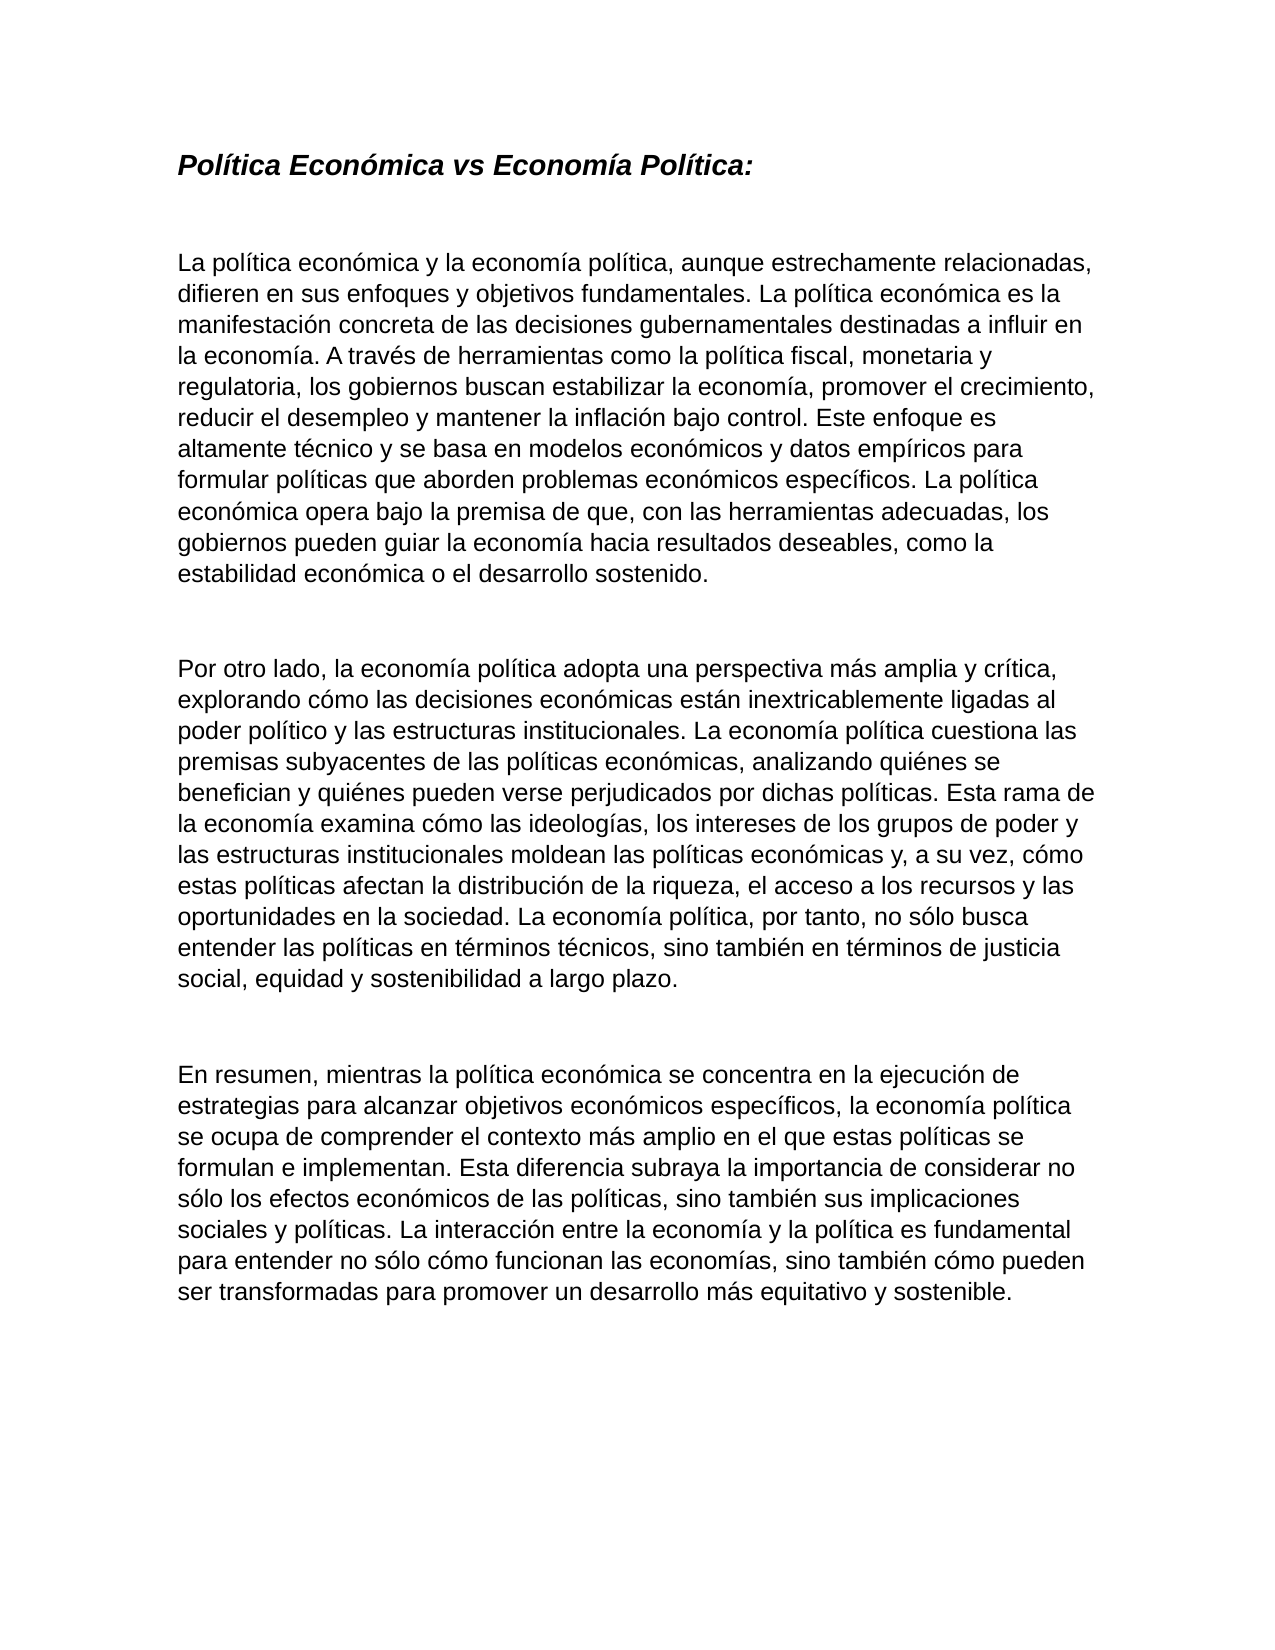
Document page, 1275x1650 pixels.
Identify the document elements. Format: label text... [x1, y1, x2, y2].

text Por otro lado, la economía política adopta una perspectiva más amplia y crítica, explorando cómo las decisiones económicas están inextricablemente ligadas al poder político y las estructuras institucionales. La economía política cuestiona las premisas subyacentes de las políticas económicas, analizando quiénes se benefician y quiénes pueden verse perjudicados por dichas políticas. Esta rama de la economía examina cómo las ideologías, los intereses de los grupos de poder y las estructuras institucionales moldean las políticas económicas y, a su vez, cómo estas políticas afectan la distribución de la riqueza, el acceso a los recursos y las oportunidades en la sociedad. La economía política, por tanto, no sólo busca entender las políticas en términos técnicos, sino también en términos de justicia social, equidad y sostenibilidad a largo plazo. [177, 654, 1098, 993]
text Política Económica vs Economía Política: [177, 148, 1098, 181]
text En resumen, mientras la política económica se concentra en la ejecución de estrategias para alcanzar objetivos económicos específicos, la economía política se ocupa de comprender el contexto más amplio en el que estas políticas se formulan e implementan. Esta diferencia subraya la importancia de considerar no sólo los efectos económicos de las políticas, sino también sus implicaciones sociales y políticas. La interacción entre la economía y la política es fundamental para entender no sólo cómo funcionan las economías, sino también cómo pueden ser transformadas para promover un desarrollo más equitativo y sostenible. [177, 1060, 1098, 1306]
text La política económica y la economía política, aunque estrechamente relacionadas, difieren en sus enfoques y objetivos fundamentales. La política económica es la manifestación concreta de las decisiones gubernamentales destinadas a influir en la economía. A través de herramientas como la política fiscal, monetaria y regulatoria, los gobiernos buscan estabilizar la economía, promover el crecimiento, reducir el desempleo y mantener la inflación bajo control. Este enfoque es altamente técnico y se basa en modelos económicos y datos empíricos para formular políticas que aborden problemas económicos específicos. La política económica opera bajo la premisa de que, con las herramientas adecuadas, los gobiernos pueden guiar la economía hacia resultados deseables, como la estabilidad económica o el desarrollo sostenido. [177, 248, 1098, 587]
